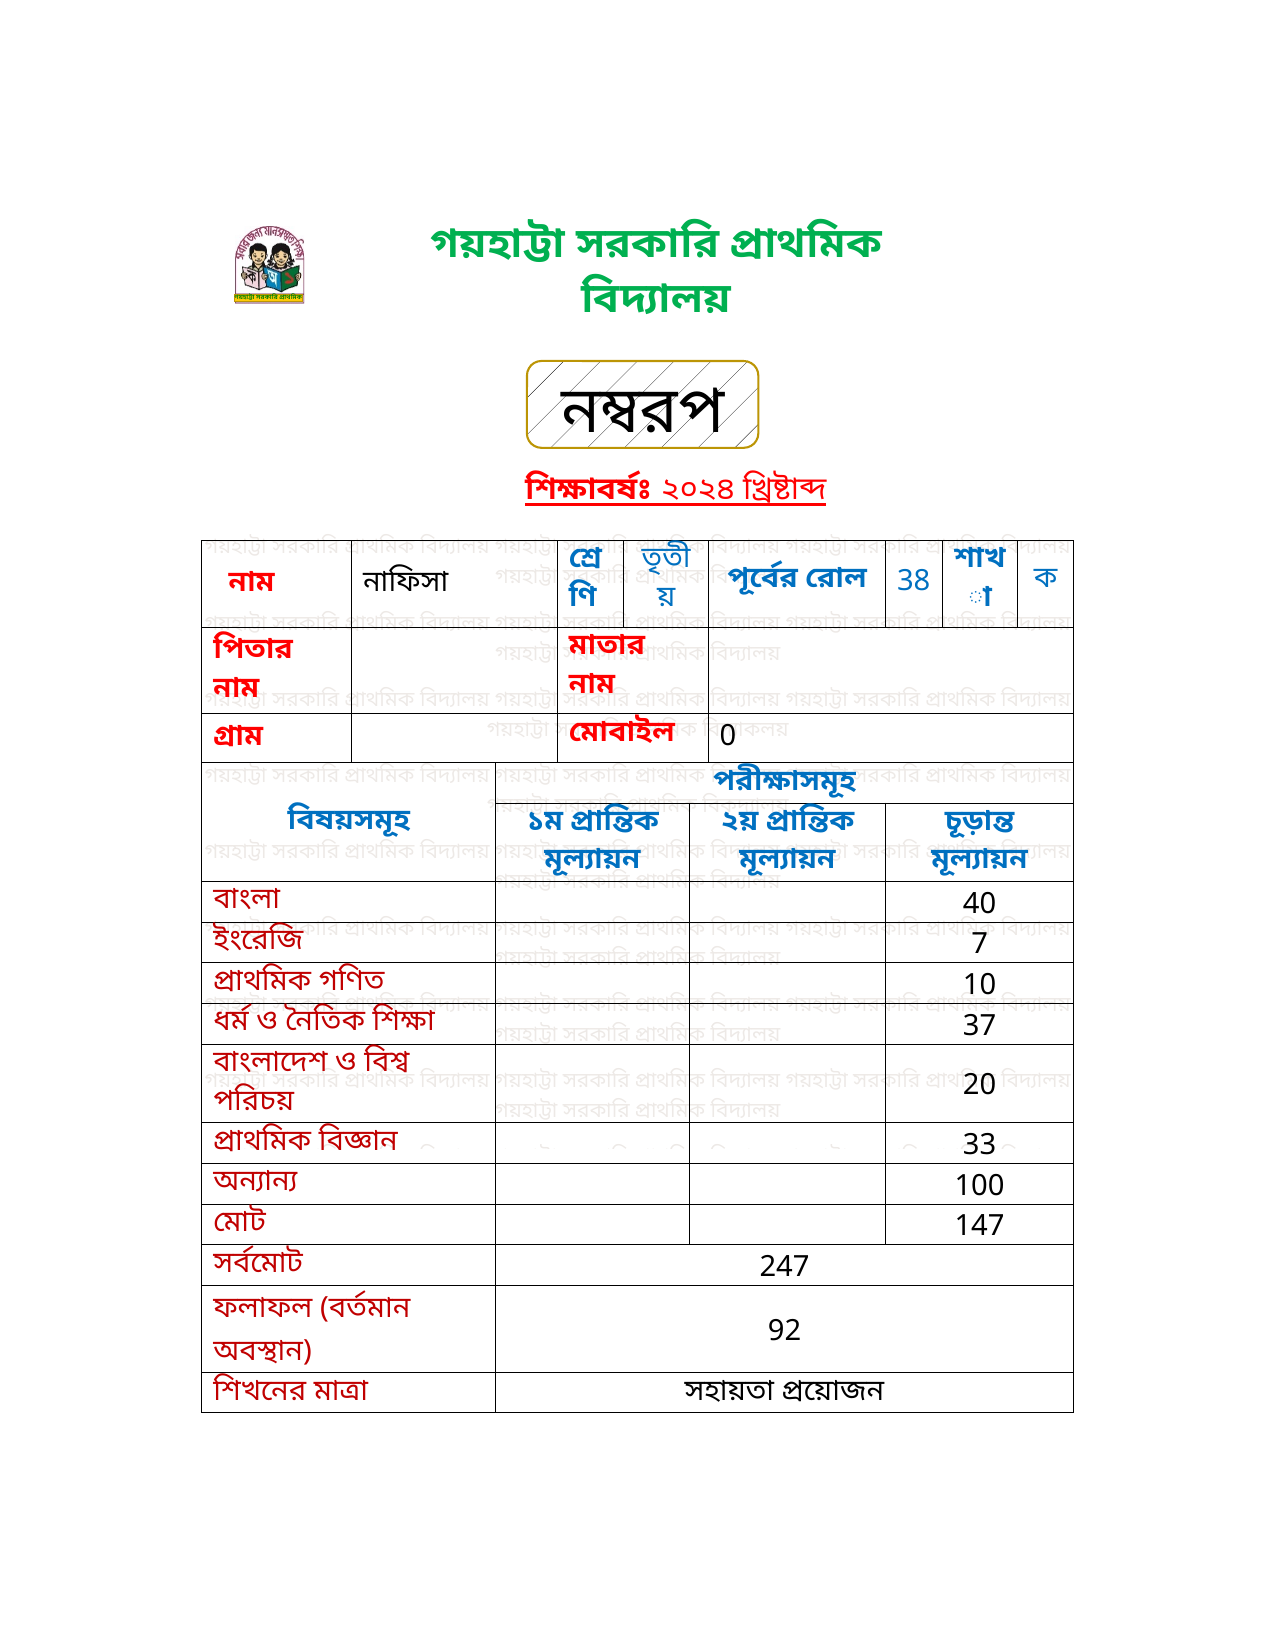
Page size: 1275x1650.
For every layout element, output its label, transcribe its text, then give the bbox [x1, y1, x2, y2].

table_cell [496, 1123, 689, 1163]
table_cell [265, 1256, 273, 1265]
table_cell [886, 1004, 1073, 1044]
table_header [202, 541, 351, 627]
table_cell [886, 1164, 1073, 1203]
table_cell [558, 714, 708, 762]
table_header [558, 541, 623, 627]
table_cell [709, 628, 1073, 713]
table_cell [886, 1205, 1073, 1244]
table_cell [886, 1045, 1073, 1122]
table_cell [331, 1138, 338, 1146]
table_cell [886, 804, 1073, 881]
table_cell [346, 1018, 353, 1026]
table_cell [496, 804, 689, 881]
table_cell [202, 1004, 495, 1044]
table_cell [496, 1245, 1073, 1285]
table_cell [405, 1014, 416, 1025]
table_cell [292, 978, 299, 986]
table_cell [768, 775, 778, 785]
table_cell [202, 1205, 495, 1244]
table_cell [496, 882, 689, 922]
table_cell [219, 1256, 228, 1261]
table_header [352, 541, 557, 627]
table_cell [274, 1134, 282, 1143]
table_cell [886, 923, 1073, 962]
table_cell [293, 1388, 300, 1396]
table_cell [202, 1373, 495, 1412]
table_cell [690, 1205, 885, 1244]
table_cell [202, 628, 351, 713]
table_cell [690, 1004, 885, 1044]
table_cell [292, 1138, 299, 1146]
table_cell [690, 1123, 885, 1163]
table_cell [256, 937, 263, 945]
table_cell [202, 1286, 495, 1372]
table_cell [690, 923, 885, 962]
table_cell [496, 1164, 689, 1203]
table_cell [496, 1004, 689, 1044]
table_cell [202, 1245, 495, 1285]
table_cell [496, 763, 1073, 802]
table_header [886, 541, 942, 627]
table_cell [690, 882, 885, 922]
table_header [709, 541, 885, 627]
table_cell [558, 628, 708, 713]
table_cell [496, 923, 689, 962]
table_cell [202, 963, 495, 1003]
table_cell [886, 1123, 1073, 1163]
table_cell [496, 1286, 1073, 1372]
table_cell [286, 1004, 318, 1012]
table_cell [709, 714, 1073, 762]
text শিক্ষাবর্ষঃ ২০২৪ খ্রিষ্টাব্দ [450, 470, 1125, 512]
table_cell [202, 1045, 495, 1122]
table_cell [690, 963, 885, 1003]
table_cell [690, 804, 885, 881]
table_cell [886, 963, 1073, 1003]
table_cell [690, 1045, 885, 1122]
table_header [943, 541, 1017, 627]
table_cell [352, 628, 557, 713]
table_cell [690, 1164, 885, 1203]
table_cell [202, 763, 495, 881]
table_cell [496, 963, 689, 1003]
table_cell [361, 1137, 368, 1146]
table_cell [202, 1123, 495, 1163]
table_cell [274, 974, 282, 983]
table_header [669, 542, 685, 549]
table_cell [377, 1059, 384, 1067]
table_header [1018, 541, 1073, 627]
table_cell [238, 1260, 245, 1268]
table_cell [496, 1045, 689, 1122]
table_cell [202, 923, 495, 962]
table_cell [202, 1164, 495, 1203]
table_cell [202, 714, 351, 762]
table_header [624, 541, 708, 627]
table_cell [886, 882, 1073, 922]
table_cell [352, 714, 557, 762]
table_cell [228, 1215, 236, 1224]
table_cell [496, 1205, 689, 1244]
picture [234, 226, 305, 304]
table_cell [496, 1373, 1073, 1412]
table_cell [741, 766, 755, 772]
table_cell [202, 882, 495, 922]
